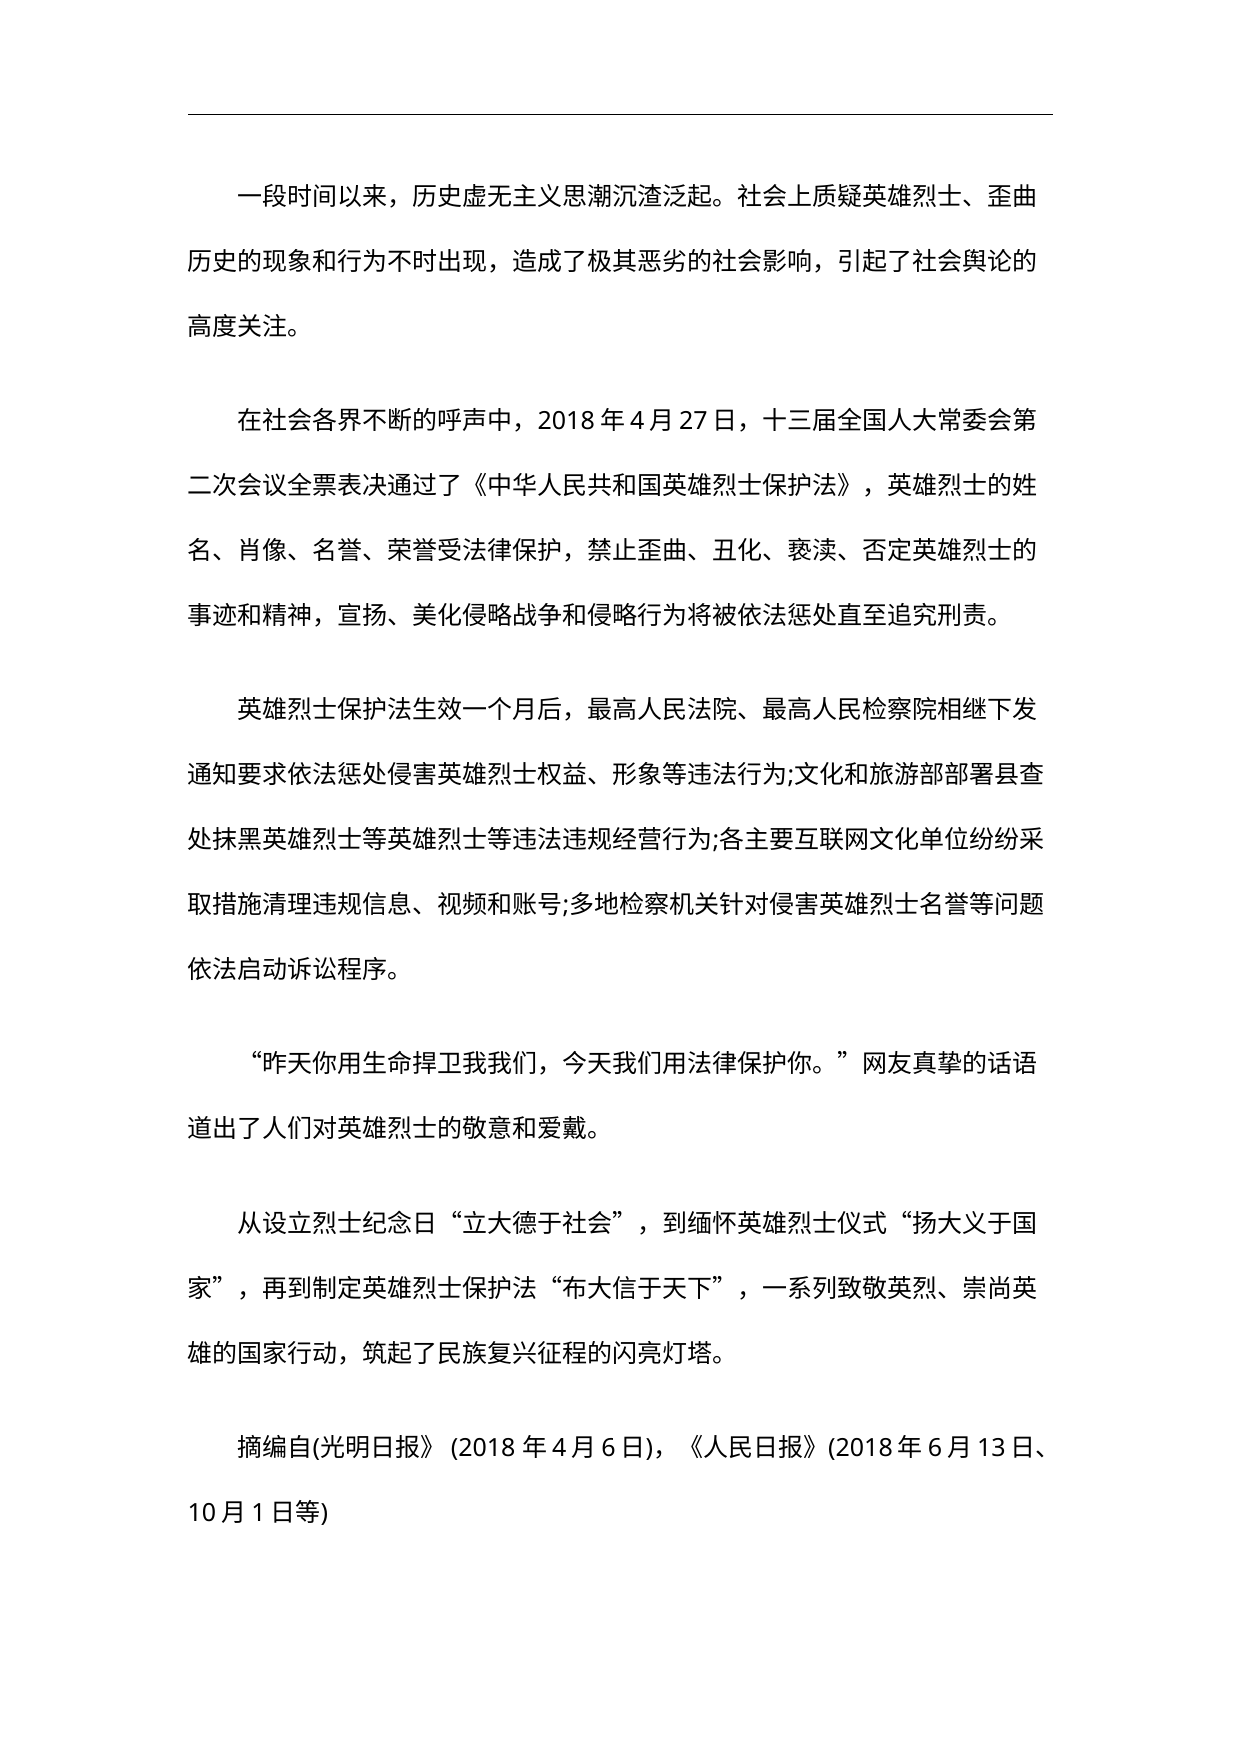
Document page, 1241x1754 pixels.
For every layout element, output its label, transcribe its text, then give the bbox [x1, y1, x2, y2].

text 摘编自(光明日报》 (2018 年4月6日)，《人民日报》(2018年6月13日、10月1日等) [187, 1413, 1053, 1543]
text 英雄烈士保护法生效一个月后，最高人民法院、最高人民检察院相继下发通知要求依法惩处侵害英雄烈士权益、形象等违法行为;文化和旅游部部署县查处抹黑英雄烈士等英雄烈士等违法违规经营行为;各主要互联网文化单位纷纷采取措施清理违规信息、视频和账号;多地检察机关针对侵害英雄烈士名誉等问题依法启动诉讼程序。 [187, 675, 1053, 1000]
text 从设立烈士纪念日“立大德于社会”，到缅怀英雄烈士仪式“扬大义于国家”，再到制定英雄烈士保护法“布大信于天下”，一系列致敬英烈、崇尚英雄的国家行动，筑起了民族复兴征程的闪亮灯塔。 [187, 1189, 1053, 1384]
text “昨天你用生命捍卫我我们，今天我们用法律保护你。”网友真挚的话语道出了人们对英雄烈士的敬意和爱戴。 [187, 1029, 1053, 1159]
text 在社会各界不断的呼声中，2018年4月27日，十三届全国人大常委会第二次会议全票表决通过了《中华人民共和国英雄烈士保护法》，英雄烈士的姓名、肖像、名誉、荣誉受法律保护，禁止歪曲、丑化、亵渎、否定英雄烈士的事迹和精神，宣扬、美化侵略战争和侵略行为将被依法惩处直至追究刑责。 [187, 386, 1053, 646]
text 一段时间以来，历史虚无主义思潮沉渣泛起。社会上质疑英雄烈士、歪曲历史的现象和行为不时出现，造成了极其恶劣的社会影响，引起了社会舆论的高度关注。 [187, 162, 1053, 357]
